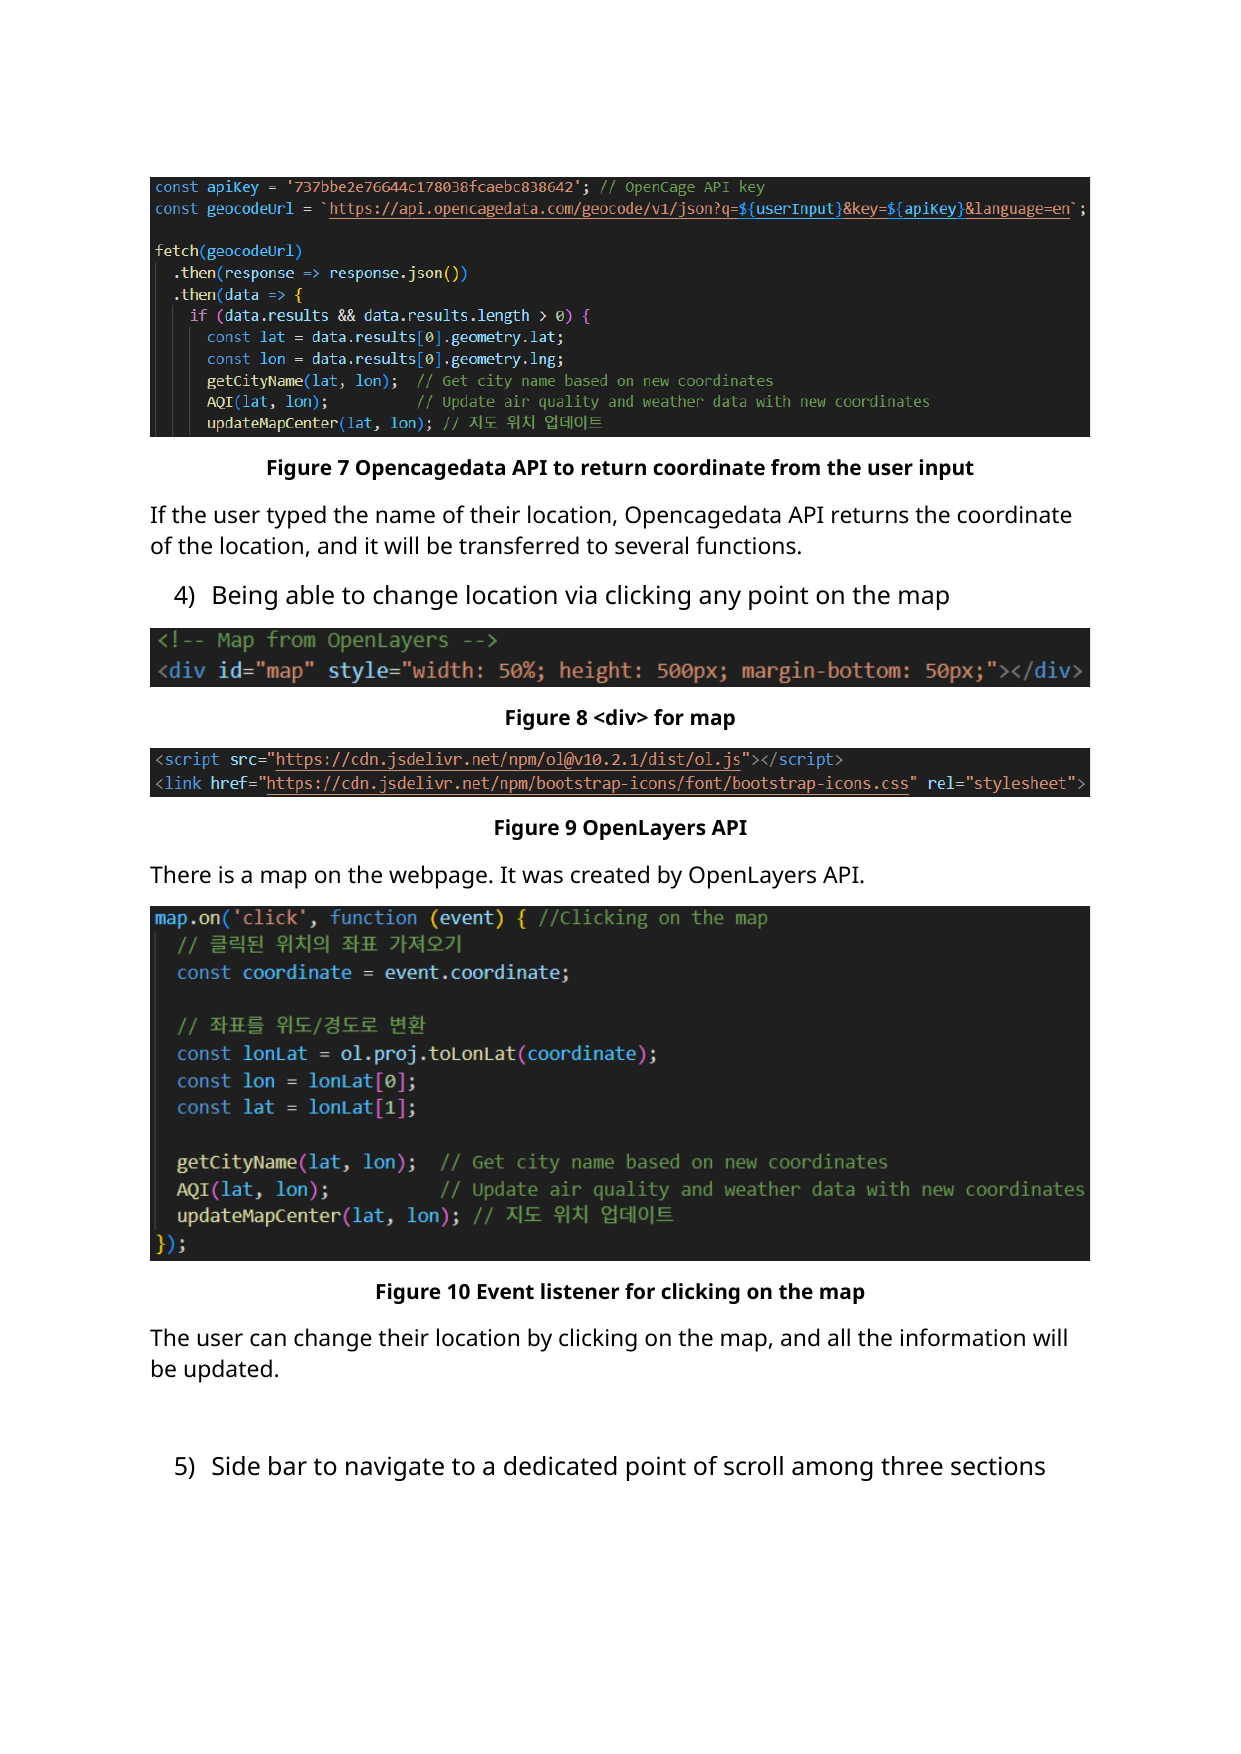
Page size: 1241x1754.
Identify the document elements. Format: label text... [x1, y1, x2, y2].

text If the user typed the name of their location, Opencagedata API returns the coordinate of the location, and it will be transferred to several functions. [150, 499, 1090, 561]
list Side bar to navigate to a dedicated point of scroll among three sections [173, 1449, 1090, 1483]
text There is a map on the webpage. It was created by OpenLayers API. [150, 859, 1090, 890]
picture [150, 628, 1091, 687]
picture [150, 177, 1091, 437]
picture [150, 748, 1091, 797]
picture [150, 906, 1091, 1261]
text The user can change their location by clicking on the map, and all the information will be updated. [150, 1322, 1090, 1384]
list Being able to change location via clicking any point on the map [173, 578, 1090, 612]
